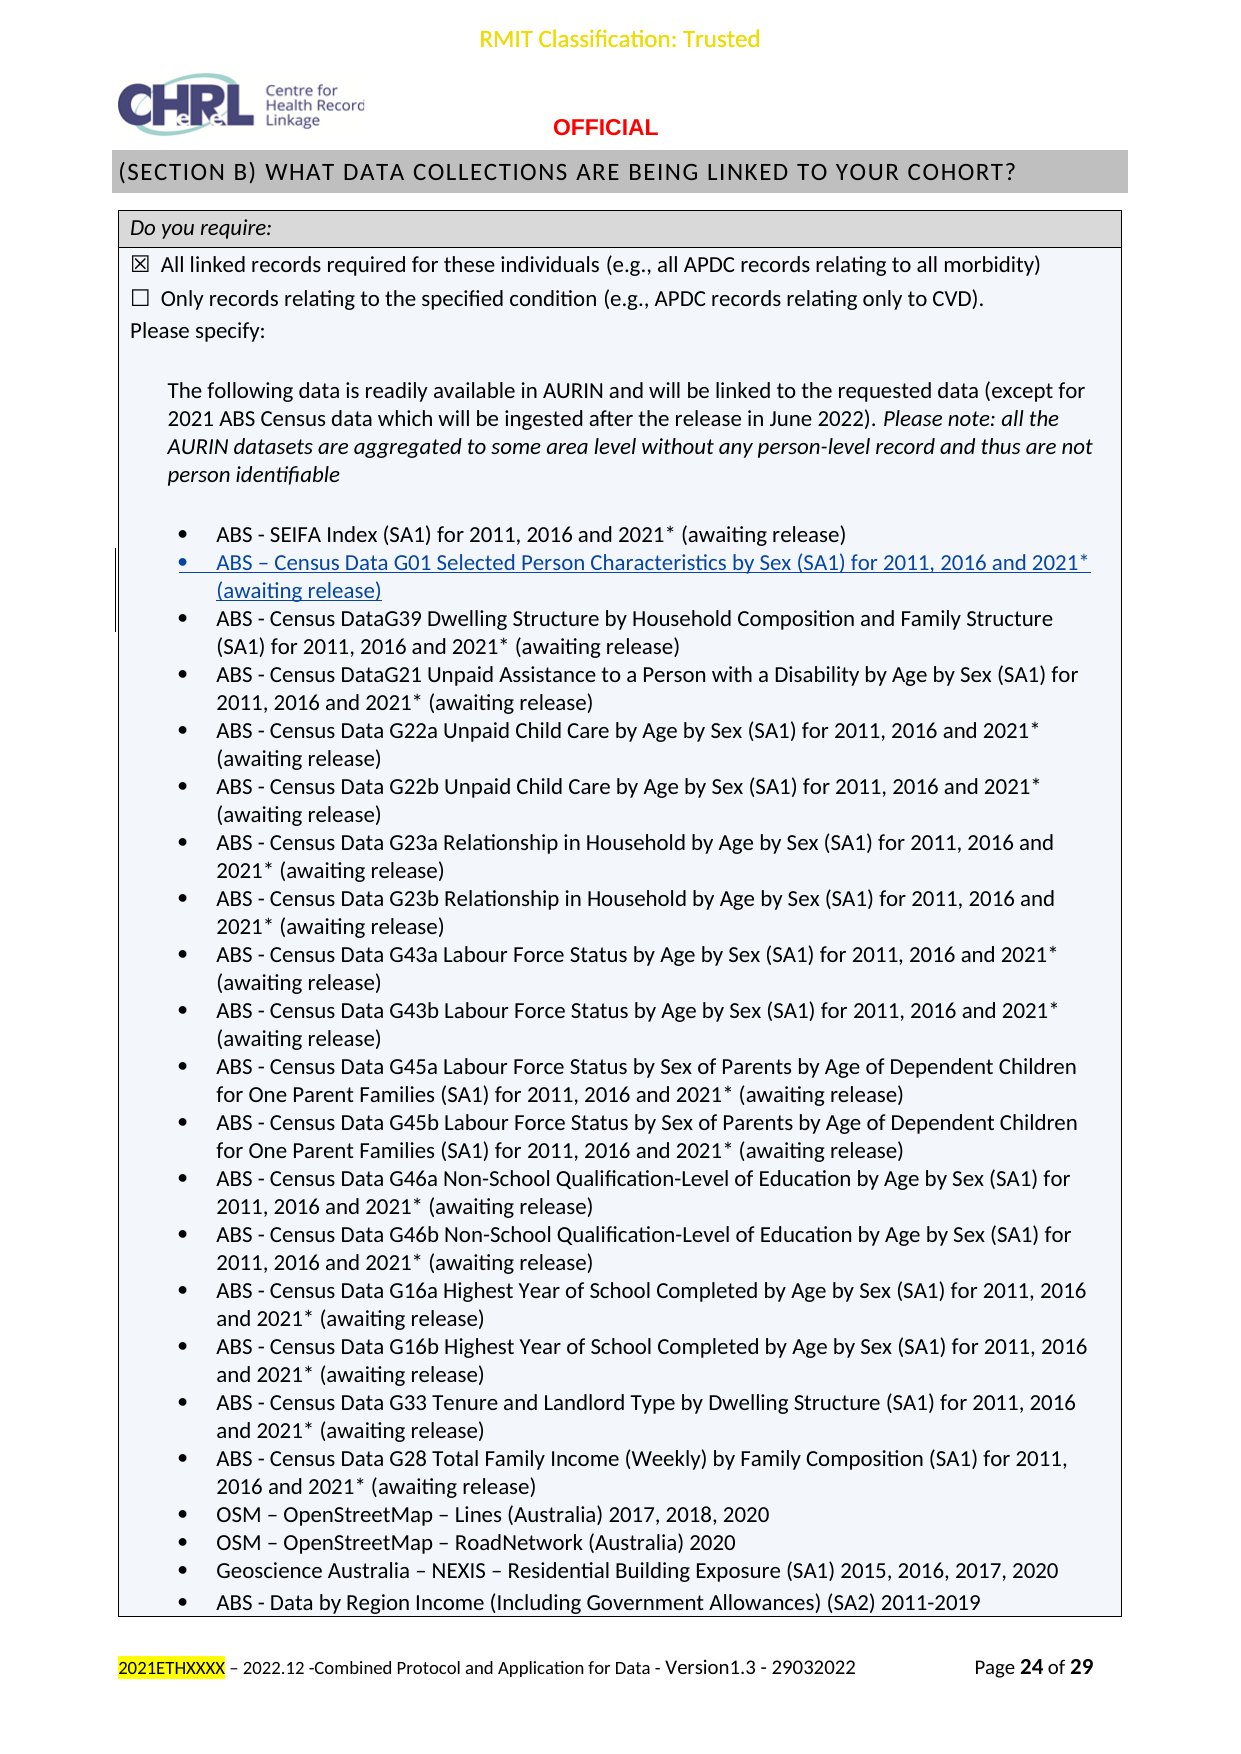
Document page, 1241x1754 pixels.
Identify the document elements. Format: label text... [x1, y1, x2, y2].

picture [118, 73, 365, 136]
subtitle (SECTION B) What data collections are being linked to your cohort? [118, 156, 1122, 187]
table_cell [119, 248, 1121, 1616]
table_header Do you require: [119, 211, 1121, 247]
